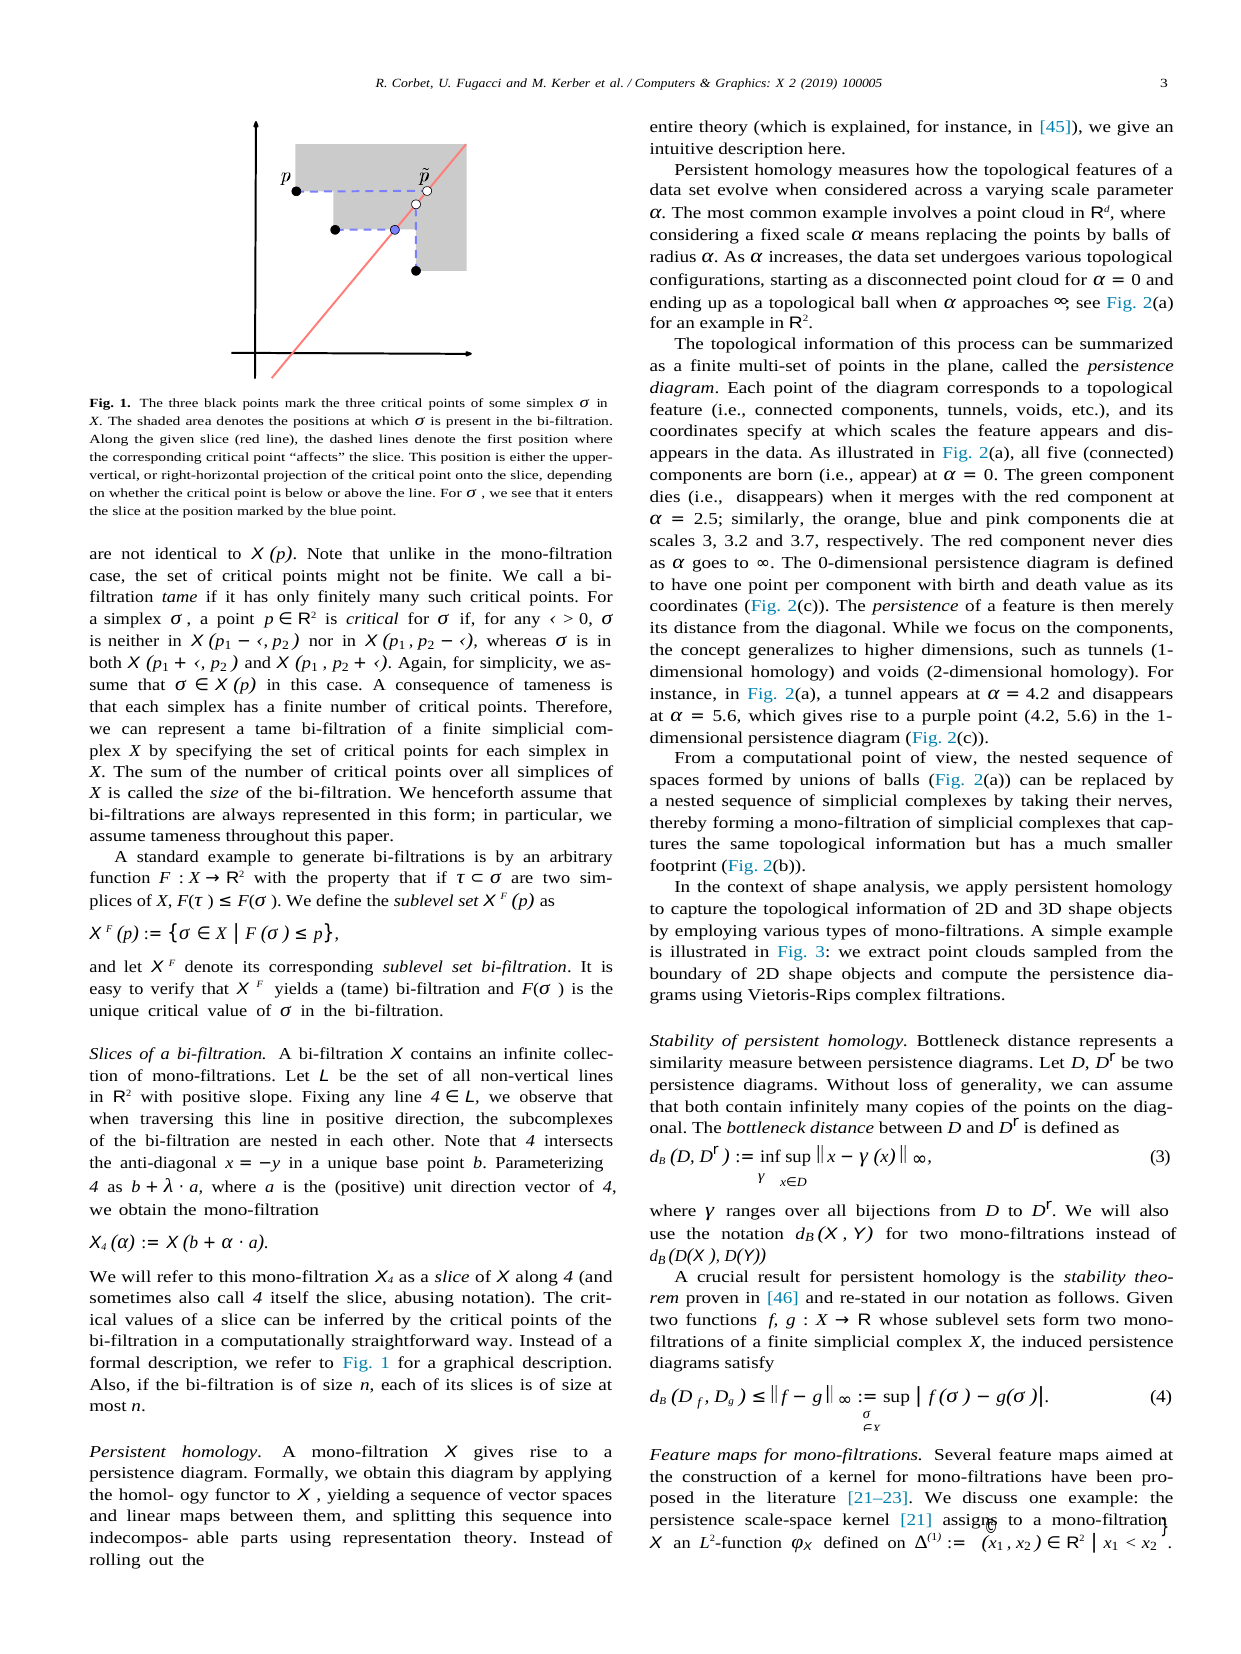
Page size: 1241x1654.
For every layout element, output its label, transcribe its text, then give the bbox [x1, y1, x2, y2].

text X. The shaded area denotes the positions at which σ is present in the bi-filtration. Along the given slice (red line), the dashed lines denote the first position where the corresponding critical point “affects” the slice. This position is either the upper- vertical, or right-horizontal projection of the critical point onto the slice, depending on whether the critical point is below or above the line. For σ , we see that it enters the slice at the position marked by the blue point. [89, 411, 613, 518]
text X an L2-function φX defined on ∆(1) := (x1 , x2 ) ∈ R2 | x1 < x2 . [649, 1531, 1188, 1552]
text From a computational point of view, the nested sequence of spaces formed by unions of balls (Fig. 2(a)) can be replaced by a nested sequence of simplicial complexes by taking their nerves, thereby forming a mono-filtration of simplicial complexes that cap- tures the same topological information but has a much smaller footprint (Fig. 2(b)). [649, 748, 1173, 875]
text and let X F denote its corresponding sublevel set bi-filtration. It is easy to verify that X F yields a (tame) bi-filtration and F(σ ) is the unique critical value of σ in the bi-filtration. [89, 958, 613, 1020]
text dB (D f , Dg ) ≤ f − g ∞ := sup | f (σ ) − g(σ )|. (4) [649, 1383, 1188, 1409]
text X4 (α) := X (b + α · a). [89, 1229, 613, 1253]
text X. The sum of the number of critical points over all simplices of X is called the size of the bi-filtration. We henceforth assume that bi-filtrations are always represented in this form; in particular, we assume tameness throughout this paper. [89, 761, 613, 845]
picture [1045, 122, 1051, 130]
picture [1056, 121, 1063, 127]
text Fig. 1. The three black points mark the three critical points of some simplex σ in [89, 393, 613, 411]
text The topological information of this process can be summarized as a finite multi-set of points in the plane, called the persistence diagram. Each point of the diagram corresponds to a topological feature (i.e., connected components, tunnels, voids, etc.), and its coordinates specify at which scales the feature appears and dis- appears in the data. As illustrated in Fig. 2(a), all five (connected) components are born (i.e., appear) at α = 0. The green component dies (i.e., disappears) when it merges with the red component at α = 2.5; similarly, the orange, blue and pink components die at scales 3, 3.2 and 3.7, respectively. The red component never dies as α goes to ∞. The 0-dimensional persistence diagram is defined to have one point per component with birth and death value as its coordinates (Fig. 2(c)). The persistence of a feature is then merely its distance from the diagonal. While we focus on the components, the concept generalizes to higher dimensions, such as tunnels (1- dimensional homology) and voids (2-dimensional homology). For instance, in Fig. 2(a), a tunnel appears at α = 4.2 and disappears at α = 5.6, which gives rise to a purple point (4.2, 5.6) in the 1- dimensional persistence diagram (Fig. 2(c)). [649, 332, 1174, 747]
picture [826, 1385, 833, 1403]
text A standard example to generate bi-filtrations is by an arbitrary function F : X → R2 with the property that if τ ⊂ σ are two sim- plices of X, F(τ ) ≤ F(σ ). We define the sublevel set X F (p) as [89, 848, 613, 910]
text dB (D(X ), D(Y)) [649, 1244, 1188, 1266]
text radius α. As α increases, the data set undergoes various topological configurations, starting as a disconnected point cloud for α = 0 and ending up as a topological ball when α approaches ; see Fig. 2(a) for an example in R2. [649, 244, 1174, 332]
text dB (D, Dr ) := inf sup x − γ (x) ∞, (3) [649, 1147, 1188, 1167]
text In the context of shape analysis, we apply persistent homology to capture the topological information of 2D and 3D shape objects by employing various types of mono-filtrations. A simple example is illustrated in Fig. 3: we extract point clouds sampled from the boundary of 2D shape objects and compute the persistence dia- grams using Vietoris-Rips complex filtrations. [649, 877, 1174, 1004]
picture [902, 1491, 906, 1505]
picture [1065, 120, 1069, 134]
text Persistent homology measures how the topological features of a data set evolve when considered across a varying scale parameter α. The most common example involves a point cloud in Rd, where [649, 160, 1174, 223]
text Slices of a bi-filtration. A bi-filtration X contains an infinite collec- tion of mono-filtrations. Let L be the set of all non-vertical lines in R2 with positive slope. Fixing any line 4 ∈ L, we observe that when traversing this line in positive direction, the subcomplexes of the bi-filtration are nested in each other. Note that 4 intersects the anti-diagonal x = −y in a unique base point b. Parameterizing [89, 1042, 613, 1173]
text we obtain the mono-filtration [89, 1199, 613, 1219]
text γ x∈D [758, 1175, 1188, 1189]
text Persistent homology. A mono-filtration X gives rise to a persistence diagram. Formally, we obtain this diagram by applying the homol- ogy functor to X , yielding a sequence of vector spaces and linear maps between them, and splitting this sequence into indecompos- able parts using representation theory. Instead of rolling out the [89, 1441, 613, 1568]
picture [768, 1291, 773, 1303]
text Feature maps for mono-filtrations. Several feature maps aimed at the construction of a kernel for mono-filtrations have been pro- posed in the literature [21–23]. We discuss one example: the persistence scale-space kernel [21] assigns to a mono-filtration [649, 1445, 1173, 1529]
text entire theory (which is explained, for instance, in [45]), we give an intuitive description here. [649, 117, 1174, 158]
text use the notation dB (X , Y) for two mono-filtrations instead of [649, 1221, 1188, 1244]
text A crucial result for persistent homology is the stability theo- rem proven in [46] and re-stated in our notation as follows. Given two functions f, g : X → R whose sublevel sets form two mono- filtrations of a finite simplicial complex X, the induced persistence diagrams satisfy [649, 1267, 1174, 1372]
picture [926, 1513, 930, 1527]
picture [771, 1385, 777, 1403]
text X F (p) := {σ ∈ X | F (σ ) ≤ p}, [89, 920, 613, 945]
picture [817, 1145, 823, 1163]
text are not identical to X (p). Note that unlike in the mono-filtration case, the set of critical points might not be finite. We call a bi- filtration tame if it has only finitely many such critical points. For a simplex σ , a point p ∈ R2 is critical for σ if, for any ‹ > 0, σ is neither in X (p1 − ‹, p2 ) nor in X (p1 , p2 − ‹), whereas σ is in both X (p1 + ‹, p2 ) and X (p1 , p2 + ‹). Again, for simplicity, we as- sume that σ ∈ X (p) in this case. A consequence of tameness is that each simplex has a finite number of critical points. Therefore, we can represent a tame bi-filtration of a finite simplicial com- plex X by specifying the set of critical points for each simplex in [89, 542, 613, 760]
text 4 as b + λ · a, where a is the (positive) unit direction vector of 4, [89, 1175, 617, 1197]
picture [773, 1294, 782, 1303]
text We will refer to this mono-filtration X4 as a slice of X along 4 (and sometimes also call 4 itself the slice, abusing notation). The crit- ical values of a slice can be inferred by the critical points of the bi-filtration in a computationally straightforward way. Instead of a formal description, we refer to Fig. 1 for a graphical description. Also, if the bi-filtration is of size n, each of its slices is of size at most n. [89, 1267, 613, 1415]
text Stability of persistent homology. Bottleneck distance represents a similarity measure between persistence diagrams. Let D, Dr be two persistence diagrams. Without loss of generality, we can assume that both contain infinitely many copies of the points on the diag- onal. The bottleneck distance between D and Dr is defined as [649, 1029, 1174, 1138]
picture [900, 1145, 906, 1163]
text considering a fixed scale α means replacing the points by balls of [649, 224, 1188, 244]
text where γ ranges over all bijections from D to Dr. We will also [649, 1199, 1188, 1221]
